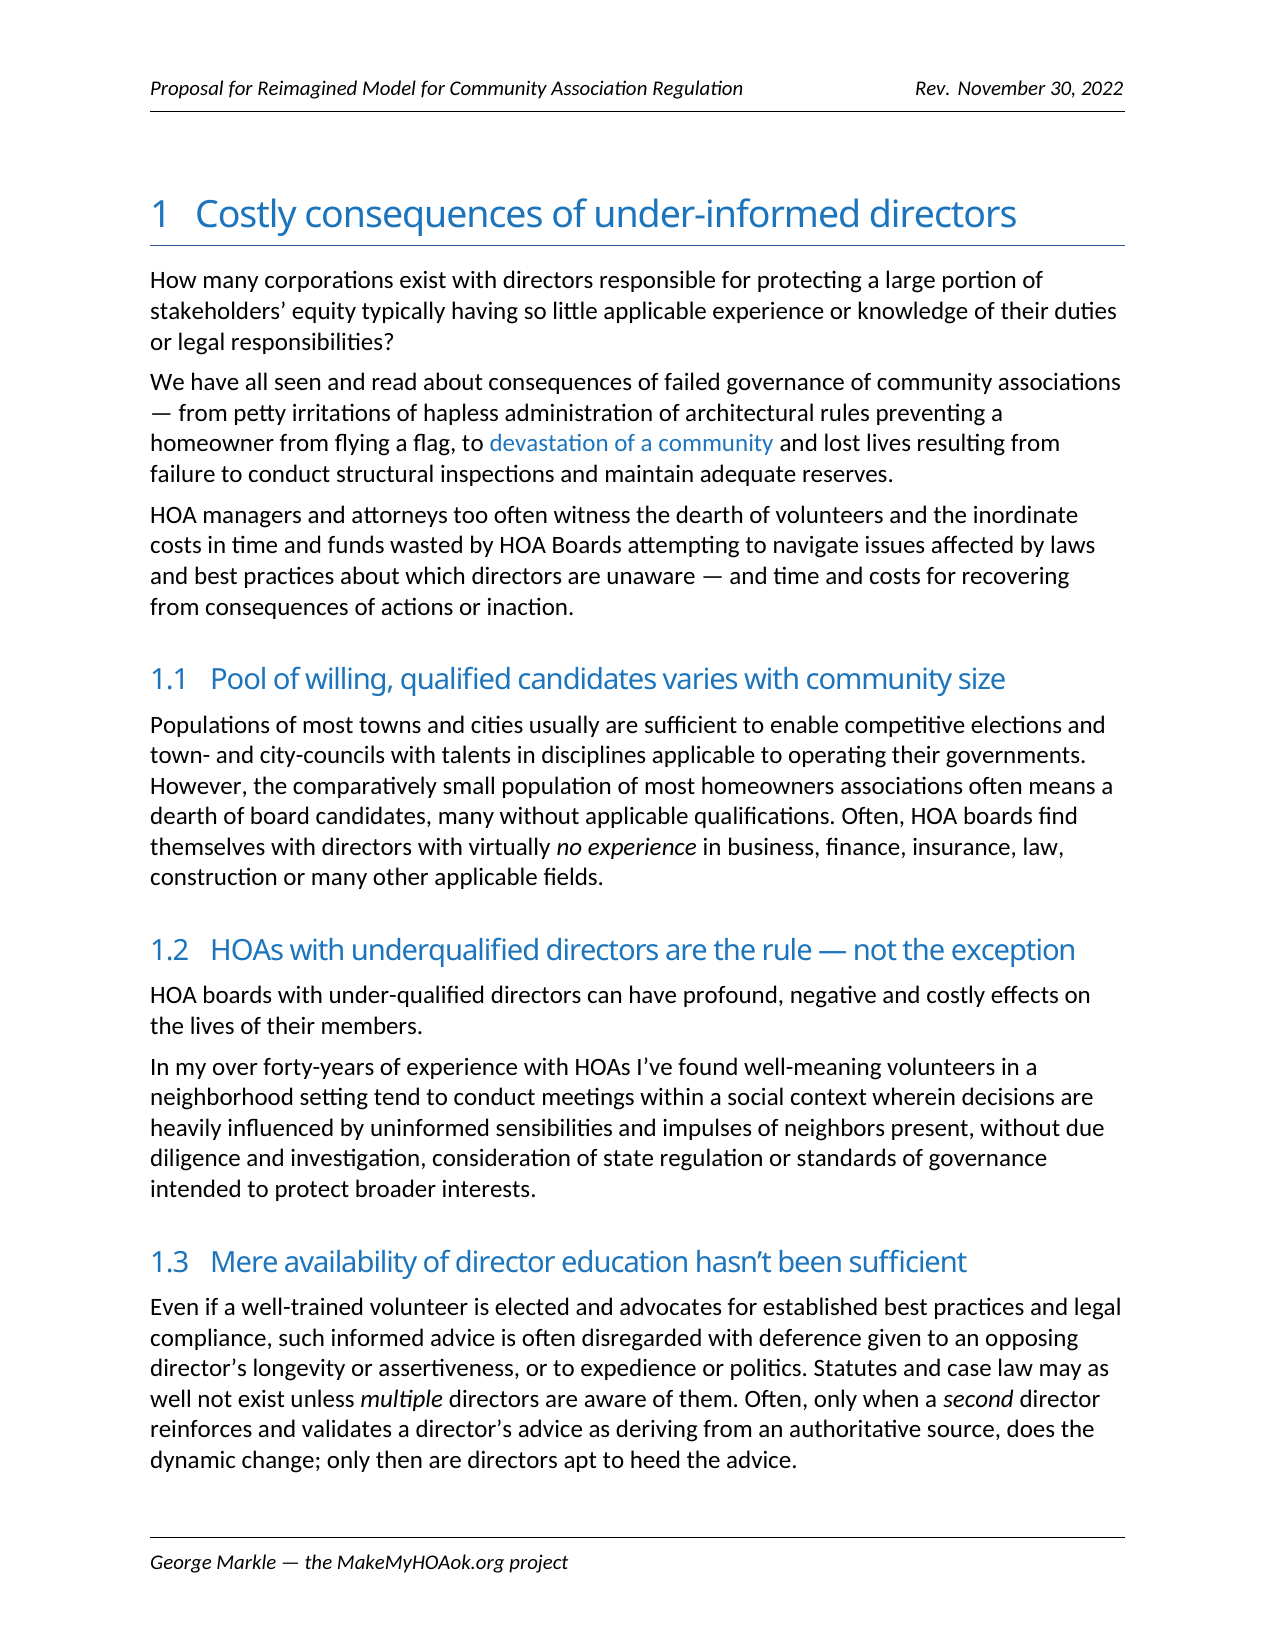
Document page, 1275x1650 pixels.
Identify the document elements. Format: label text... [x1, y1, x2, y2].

text In my over forty-years of experience with HOAs I’ve found well-meaning volunteers in a neighborhood setting tend to conduct meetings within a social context wherein decisions are heavily influenced by uninformed sensibilities and impulses of neighbors present, without due diligence and investigation, consideration of state regulation or standards of governance intended to protect broader interests. [150, 1051, 1125, 1203]
text HOA managers and attorneys too often witness the dearth of volunteers and the inordinate costs in time and funds wasted by HOA Boards attempting to navigate issues affected by laws and best practices about which directors are unaware — and time and costs for recovering from consequences of actions or inaction. [150, 499, 1125, 621]
subtitle Costly consequences of under-informed directors [150, 187, 1125, 245]
subtitle Pool of willing, qualified candidates varies with community size [150, 659, 1125, 698]
text HOA boards with under-qualified directors can have profound, negative and costly effects on the lives of their members. [150, 979, 1125, 1041]
subtitle Mere availability of director education hasn’t been sufficient [150, 1241, 1125, 1281]
text Even if a well-trained volunteer is elected and advocates for established best practices and legal compliance, such informed advice is often disregarded with deference given to an opposing director’s longevity or assertiveness, or to expedience or politics. Statutes and case law may as well not exist unless multiple directors are aware of them. Often, only when a second director reinforces and validates a director’s advice as deriving from an authoritative source, does the dynamic change; only then are directors apt to heed the advice. [150, 1291, 1125, 1474]
text How many corporations exist with directors responsible for protecting a large portion of stakeholders’ equity typically having so little applicable experience or knowledge of their duties or legal responsibilities? [150, 264, 1125, 356]
text We have all seen and read about consequences of failed governance of community associations — from petty irritations of hapless administration of architectural rules preventing a homeowner from flying a flag, to devastation of a community and lost lives resulting from failure to conduct structural inspections and maintain adequate reserves. [150, 367, 1125, 489]
text Populations of most towns and cities usually are sufficient to enable competitive elections and town- and city-councils with talents in disciplines applicable to operating their governments. However, the comparatively small population of most homeowners associations often means a dearth of board candidates, many without applicable qualifications. Often, HOA boards find themselves with directors with virtually no experience in business, finance, insurance, law, construction or many other applicable fields. [150, 709, 1125, 892]
subtitle HOAs with underqualified directors are the rule — not the exception [150, 929, 1125, 969]
